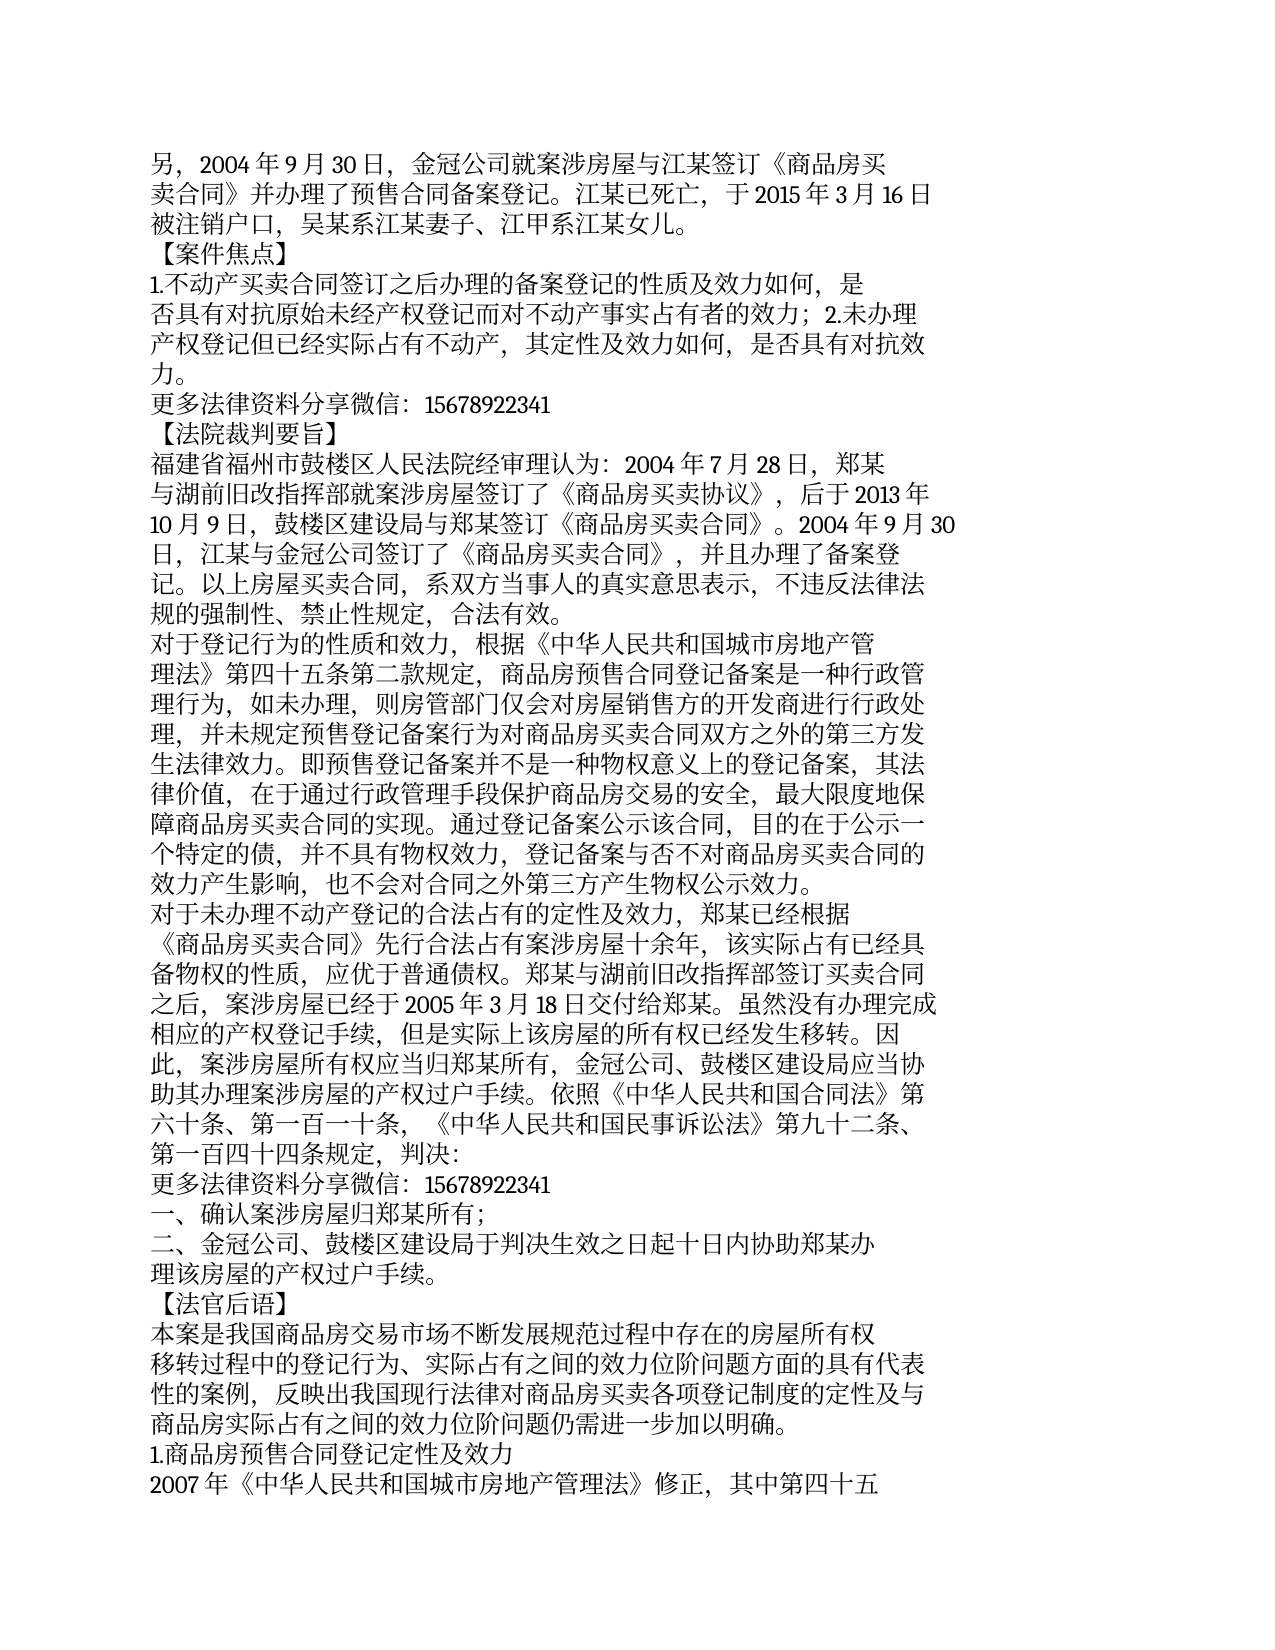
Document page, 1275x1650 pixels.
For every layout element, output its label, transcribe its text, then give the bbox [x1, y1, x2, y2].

text 《商品房买卖合同》先行合法占有案涉房屋十余年，该实际占有已经具 [150, 930, 1125, 960]
text 更多法律资料分享微信：15678922341 [150, 390, 1125, 420]
text 1.商品房预售合同登记定性及效力 [150, 1440, 1125, 1470]
text 另，2004年9月30日，金冠公司就案涉房屋与江某签订《商品房买 [150, 150, 1125, 180]
text 一、确认案涉房屋归郑某所有； [150, 1200, 1125, 1230]
text 之后，案涉房屋已经于2005年3月18日交付给郑某。虽然没有办理完成 [150, 990, 1125, 1020]
text 第一百四十四条规定，判决： [150, 1140, 1125, 1170]
text 障商品房买卖合同的实现。通过登记备案公示该合同，目的在于公示一 [150, 810, 1125, 840]
text 生法律效力。即预售登记备案并不是一种物权意义上的登记备案，其法 [150, 750, 1125, 780]
text 规的强制性、禁止性规定，合法有效。 [150, 600, 1125, 630]
text 福建省福州市鼓楼区人民法院经审理认为：2004年7月28日，郑某 [150, 450, 1125, 480]
text 产权登记但已经实际占有不动产，其定性及效力如何，是否具有对抗效 [150, 330, 1125, 360]
text 相应的产权登记手续，但是实际上该房屋的所有权已经发生移转。因 [150, 1020, 1125, 1050]
text 理行为，如未办理，则房管部门仅会对房屋销售方的开发商进行行政处 [150, 690, 1125, 720]
text 个特定的债，并不具有物权效力，登记备案与否不对商品房买卖合同的 [150, 840, 1125, 870]
text 日，江某与金冠公司签订了《商品房买卖合同》，并且办理了备案登 [150, 540, 1125, 570]
text 10月9日，鼓楼区建设局与郑某签订《商品房买卖合同》。2004年9月30 [150, 510, 1125, 540]
text 理法》第四十五条第二款规定，商品房预售合同登记备案是一种行政管 [150, 660, 1125, 690]
text 【法官后语】 [150, 1290, 1125, 1320]
text 商品房实际占有之间的效力位阶问题仍需进一步加以明确。 [150, 1410, 1125, 1440]
text 性的案例，反映出我国现行法律对商品房买卖各项登记制度的定性及与 [150, 1380, 1125, 1410]
text 移转过程中的登记行为、实际占有之间的效力位阶问题方面的具有代表 [150, 1350, 1125, 1380]
text 力。 [150, 360, 1125, 390]
text 更多法律资料分享微信：15678922341 [150, 1170, 1125, 1200]
text 对于未办理不动产登记的合法占有的定性及效力，郑某已经根据 [150, 900, 1125, 930]
text 律价值，在于通过行政管理手段保护商品房交易的安全，最大限度地保 [150, 780, 1125, 810]
text 被注销户口，吴某系江某妻子、江甲系江某女儿。 [150, 210, 1125, 240]
text 【法院裁判要旨】 [150, 420, 1125, 450]
text 记。以上房屋买卖合同，系双方当事人的真实意思表示，不违反法律法 [150, 570, 1125, 600]
text 理，并未规定预售登记备案行为对商品房买卖合同双方之外的第三方发 [150, 720, 1125, 750]
text 卖合同》并办理了预售合同备案登记。江某已死亡，于2015年3月16日 [150, 180, 1125, 210]
text 理该房屋的产权过户手续。 [150, 1260, 1125, 1290]
text 本案是我国商品房交易市场不断发展规范过程中存在的房屋所有权 [150, 1320, 1125, 1350]
text 效力产生影响，也不会对合同之外第三方产生物权公示效力。 [150, 870, 1125, 900]
text 2007年《中华人民共和国城市房地产管理法》修正，其中第四十五 [150, 1470, 1125, 1500]
text 备物权的性质，应优于普通债权。郑某与湖前旧改指挥部签订买卖合同 [150, 960, 1125, 990]
text 六十条、第一百一十条，《中华人民共和国民事诉讼法》第九十二条、 [150, 1110, 1125, 1140]
text 与湖前旧改指挥部就案涉房屋签订了《商品房买卖协议》，后于2013年 [150, 480, 1125, 510]
text 对于登记行为的性质和效力，根据《中华人民共和国城市房地产管 [150, 630, 1125, 660]
text 此，案涉房屋所有权应当归郑某所有，金冠公司、鼓楼区建设局应当协 [150, 1050, 1125, 1080]
text 否具有对抗原始未经产权登记而对不动产事实占有者的效力；2.未办理 [150, 300, 1125, 330]
text 1.不动产买卖合同签订之后办理的备案登记的性质及效力如何，是 [150, 270, 1125, 300]
text 【案件焦点】 [150, 240, 1125, 270]
text 助其办理案涉房屋的产权过户手续。依照《中华人民共和国合同法》第 [150, 1080, 1125, 1110]
text 二、金冠公司、鼓楼区建设局于判决生效之日起十日内协助郑某办 [150, 1230, 1125, 1260]
